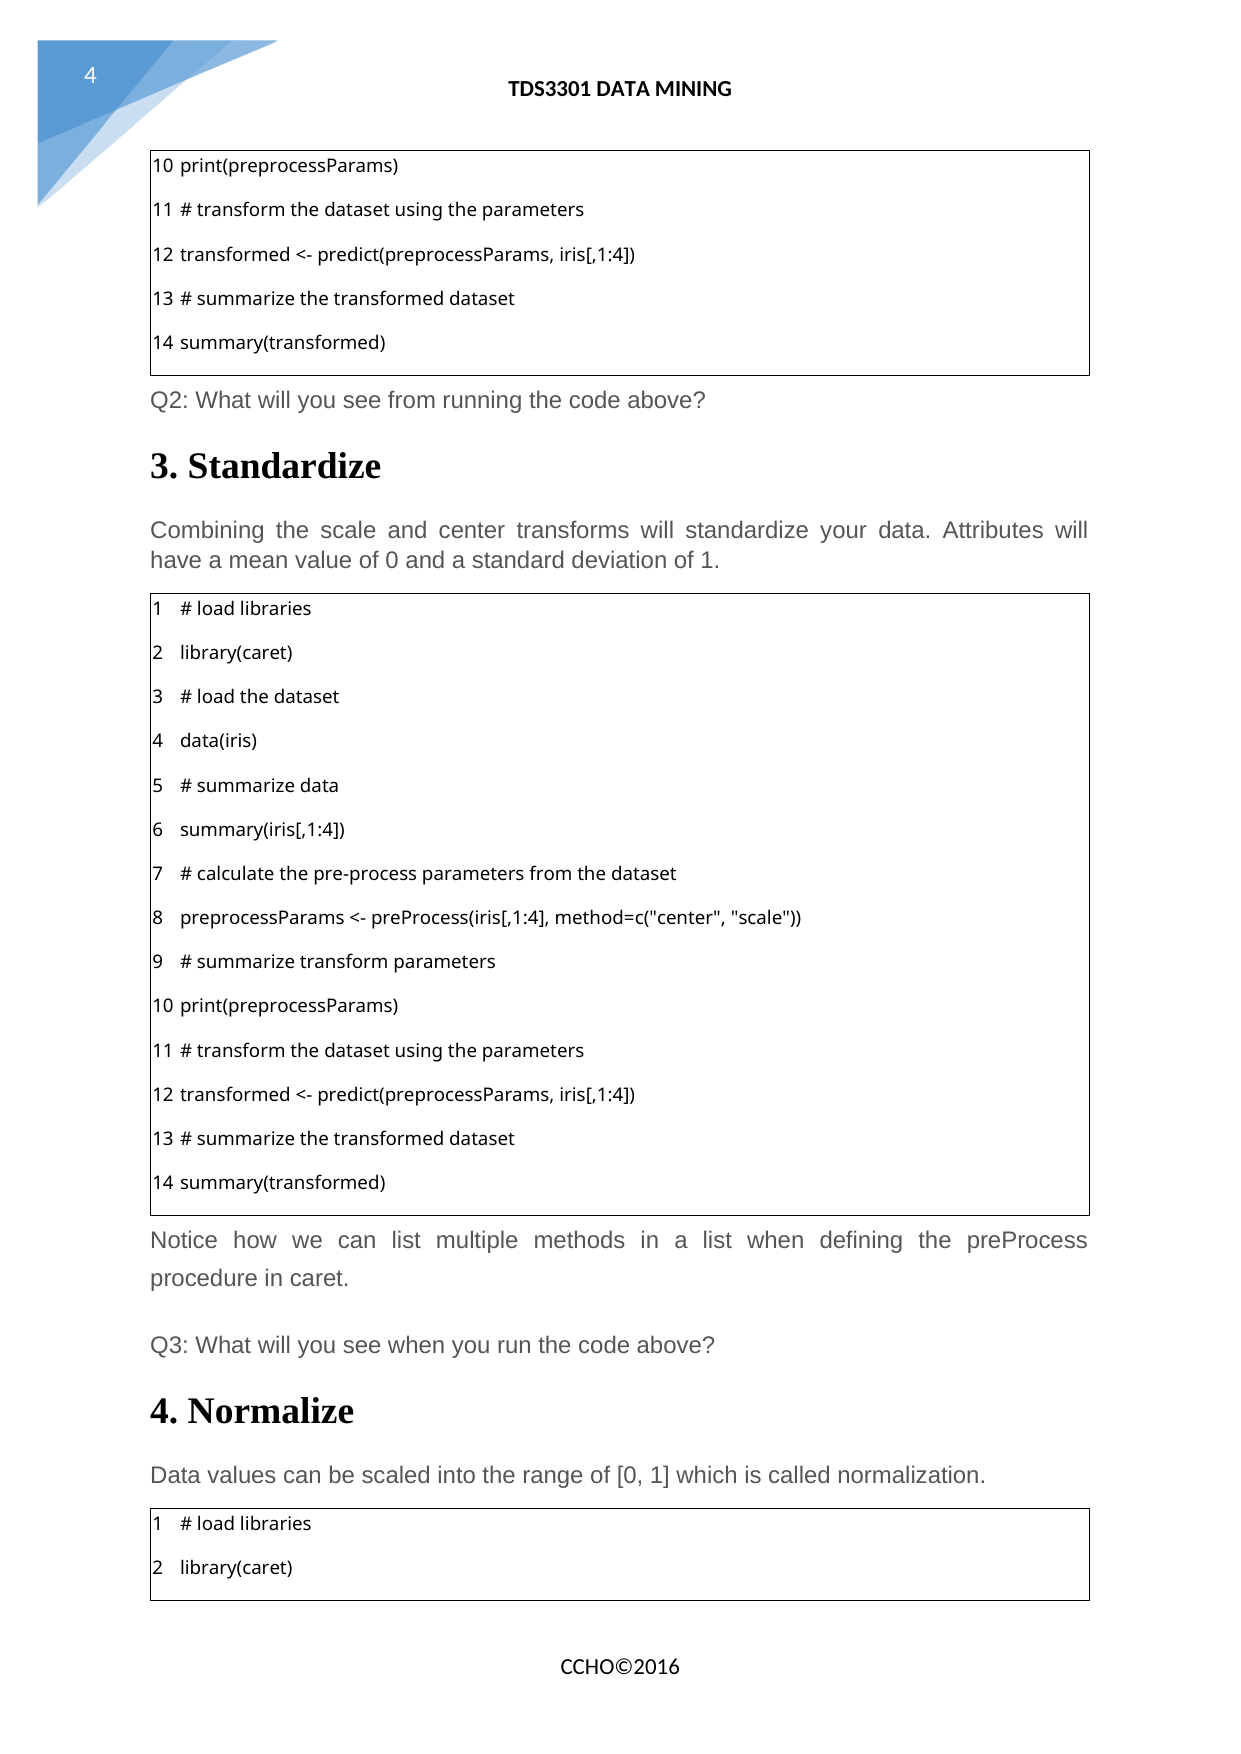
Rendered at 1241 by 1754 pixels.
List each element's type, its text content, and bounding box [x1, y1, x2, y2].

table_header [151, 1509, 178, 1600]
subtitle 3. Standardize [150, 444, 1090, 487]
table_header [178, 151, 1089, 375]
subtitle 4. Normalize [150, 1389, 1090, 1432]
text Data values can be scaled into the range of [0, 1] which is called normalization. [150, 1461, 1090, 1489]
table_header # load libraries library(caret) # load the dataset data(iris) # summarize data summary(iris[,1:4]) # calculate the pre-process parameters from the dataset preprocessParams <- preProcess(iris[,1:4], method=c("center", "scale")) # summarize transform parameters print(preprocessParams) # transform the dataset using the parameters transformed <- predict(preprocessParams, iris[,1:4]) # summarize the transformed dataset summary(transformed) [178, 594, 1089, 1215]
text Q3: What will you see when you run the code above? [150, 1321, 1090, 1359]
table_header 1 2 3 4 5 6 7 8 9 10 11 12 13 14 [151, 594, 178, 1215]
picture [37, 40, 279, 209]
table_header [178, 1509, 1089, 1600]
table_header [151, 151, 178, 375]
text Combining the scale and center transforms will standardize your data. Attributes will have a mean value of 0 and a standard deviation of 1. [150, 516, 1090, 574]
text Q2: What will you see from running the code above? [150, 376, 1090, 414]
text Notice how we can list multiple methods in a list when defining the preProcess procedure in caret. [150, 1216, 1090, 1291]
